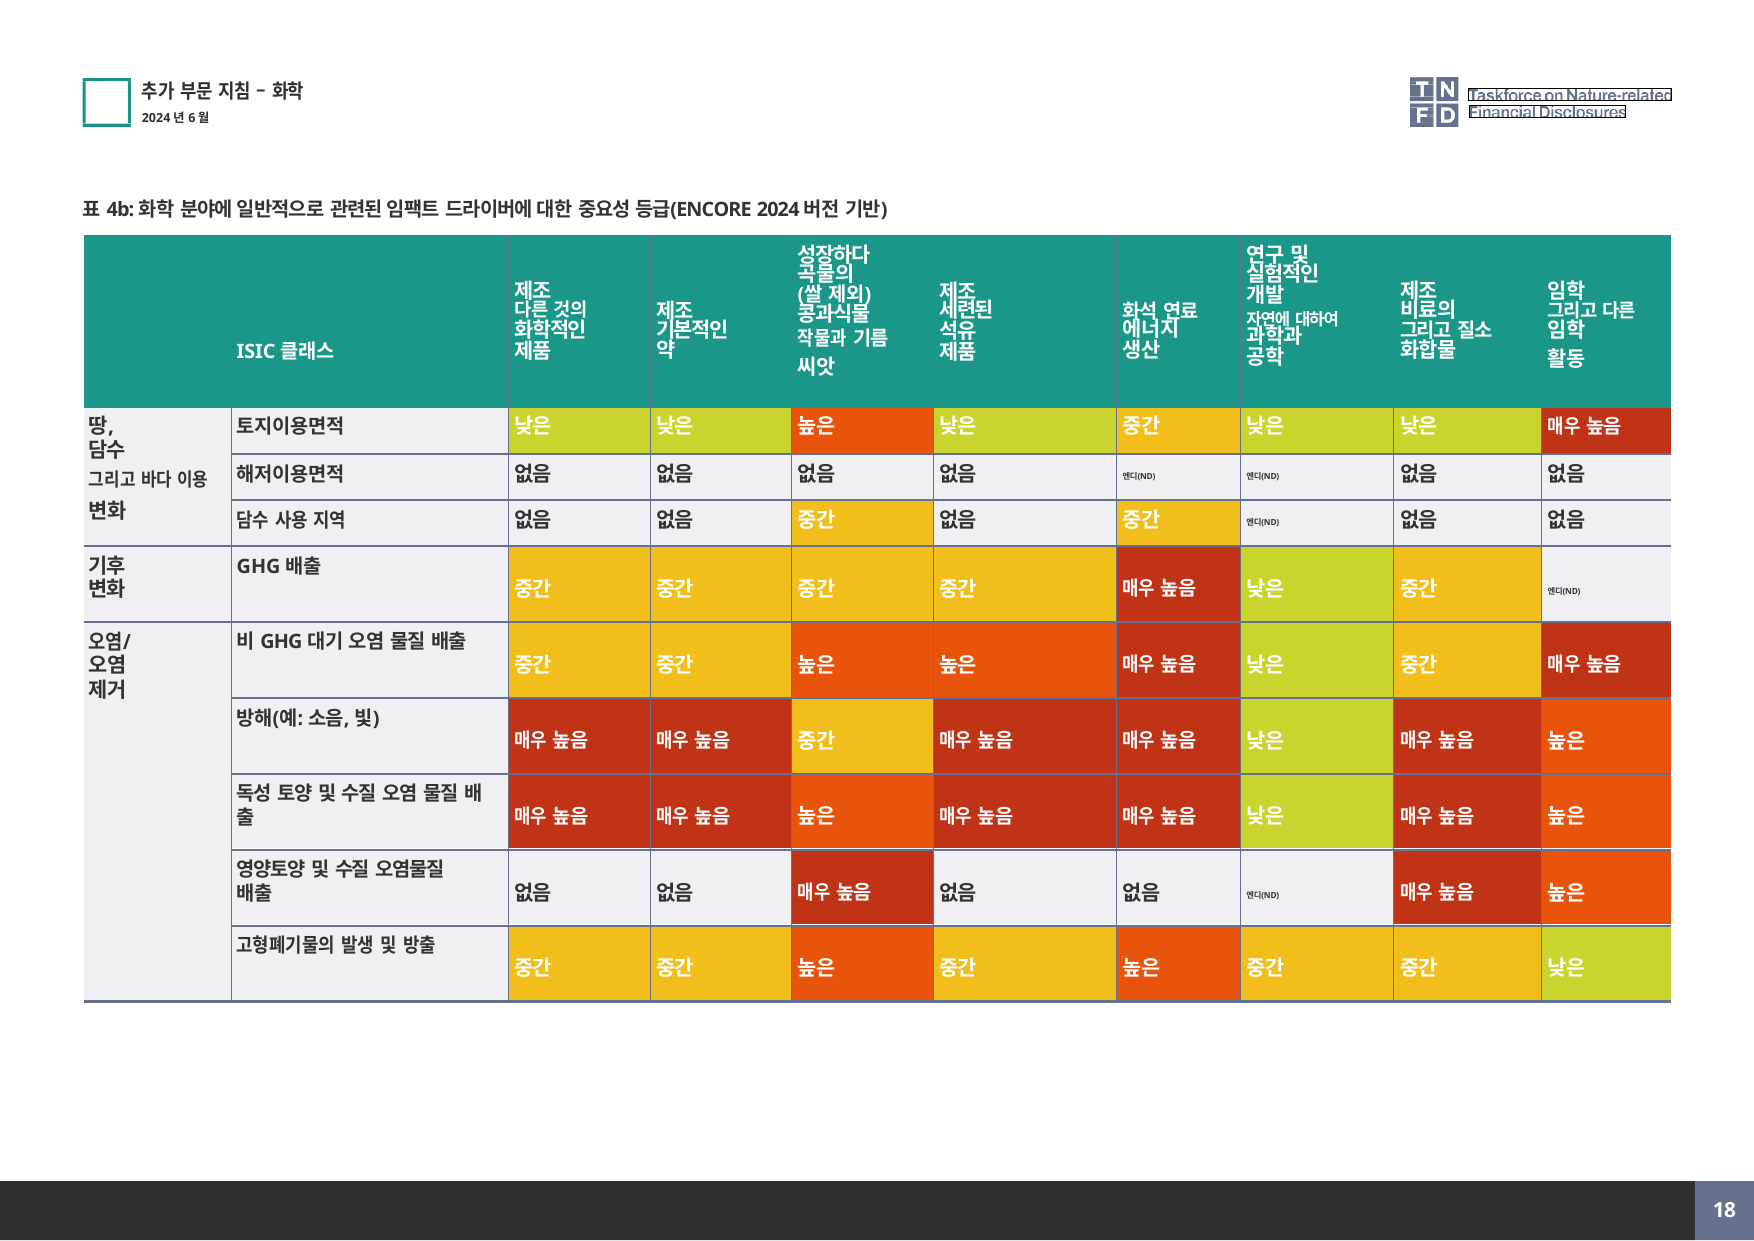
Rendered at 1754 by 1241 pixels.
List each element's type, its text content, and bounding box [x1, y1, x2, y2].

table_cell 매우 높음 [509, 775, 650, 848]
table_cell 매우 높음 [1117, 623, 1240, 697]
table_cell 없음 [1542, 455, 1671, 499]
table_cell 없음 [651, 455, 791, 499]
table_cell 없음 [1117, 851, 1240, 924]
table_cell 오염/ 오염 제거 [84, 623, 231, 1000]
table_header 연구 및 실험적인 개발 자연에 대하여 과학과 공학 [1241, 235, 1393, 408]
table_cell 중간 [934, 927, 1116, 1000]
table_cell 중간 [651, 927, 791, 1000]
table_cell 없음 [934, 455, 1116, 499]
table_cell 엔디(ND) [1241, 455, 1393, 499]
table_cell 높은 [792, 775, 933, 848]
table_cell 담수 사용 지역 [232, 501, 508, 545]
table_cell 낮은 [1394, 408, 1541, 453]
table_cell 비 GHG 대기 오염 물질 배출 [232, 623, 508, 697]
table_header 화석 연료 에너지 생산 [1117, 235, 1240, 408]
table_header 성장하다 곡물의 (쌀 제외) 콩과식물 작물과 기름 씨앗 [792, 235, 933, 408]
table_cell 중간 [509, 927, 650, 1000]
table_cell 낮은 [1241, 547, 1393, 621]
table_header 제조 비료의 그리고 질소 화합물 [1394, 235, 1541, 408]
table_cell 매우 높음 [1394, 851, 1541, 924]
table_cell 중간 [509, 623, 650, 697]
table_cell 매우 높음 [509, 699, 650, 773]
picture [1410, 77, 1459, 127]
table_cell 없음 [509, 501, 650, 545]
table_cell 높은 [1542, 775, 1671, 848]
table_cell 매우 높음 [1117, 547, 1240, 621]
table_cell 중간 [1117, 501, 1240, 545]
table_cell 엔디(ND) [1241, 851, 1393, 924]
table_cell 높은 [934, 623, 1116, 697]
table_cell 낮은 [1241, 408, 1393, 453]
table_cell 매우 높음 [934, 699, 1116, 773]
text 2024년 6월 [1459, 105, 1718, 127]
table_cell GHG 배출 [232, 547, 508, 621]
table_cell 낮은 [1241, 623, 1393, 697]
table_cell 중간 [651, 623, 791, 697]
table_cell 높은 [792, 927, 933, 1000]
table_cell 엔디(ND) [1117, 455, 1240, 499]
table_header 제조 기본적인 약 [651, 235, 791, 408]
table_cell 높은 [1117, 927, 1240, 1000]
table_cell 중간 [792, 699, 933, 773]
table_cell 영양토양 및 수질 오염물질 배출 [232, 851, 508, 924]
table_cell 낮은 [651, 408, 791, 453]
table_cell 매우 높음 [1542, 408, 1671, 453]
table_cell 해저이용면적 [232, 455, 508, 499]
table_header 임학 그리고 다른 임학 활동 [1542, 235, 1671, 408]
table_cell 중간 [651, 547, 791, 621]
table_cell 방해(예: 소음, 빛) [232, 699, 508, 773]
table_cell 고형폐기물의 발생 및 방출 [232, 927, 508, 1000]
table_cell 없음 [509, 851, 650, 924]
table_cell 없음 [1542, 501, 1671, 545]
table_cell 없음 [1394, 455, 1541, 499]
table_cell 기후 변화 [84, 547, 231, 621]
table_cell 매우 높음 [934, 775, 1116, 848]
table_cell 낮은 [1241, 775, 1393, 848]
table_header 제조 다른 것의 화학적인 제품 [509, 235, 650, 408]
table_header [84, 235, 231, 408]
table_cell 높은 [1542, 851, 1671, 924]
table_cell 없음 [1394, 501, 1541, 545]
table_cell 없음 [509, 455, 650, 499]
table_cell 독성 토양 및 수질 오염 물질 배 출 [232, 775, 508, 848]
table_cell 토지이용면적 [232, 408, 508, 453]
picture [82, 78, 131, 127]
table_header 제조 세련된 석유 제품 [934, 235, 1116, 408]
table_cell 낮은 [509, 408, 650, 453]
table_cell 높은 [792, 408, 933, 453]
table_cell 중간 [1394, 623, 1541, 697]
table_cell 매우 높음 [1394, 775, 1541, 848]
table_cell 중간 [1394, 547, 1541, 621]
table_cell 중간 [1241, 927, 1393, 1000]
table_cell 없음 [934, 851, 1116, 924]
table_cell 중간 [934, 547, 1116, 621]
table_cell 매우 높음 [651, 699, 791, 773]
table_cell 매우 높음 [1394, 699, 1541, 773]
table_cell 없음 [934, 501, 1116, 545]
table_cell 중간 [1394, 927, 1541, 1000]
table_cell 엔디(ND) [1241, 501, 1393, 545]
text 2024년 6월 [142, 105, 1410, 127]
table_cell 중간 [792, 501, 933, 545]
table_cell 높은 [1542, 699, 1671, 773]
table_cell 땅, 담수 그리고 바다 이용 변화 [84, 408, 231, 545]
text 추가 부문 지침 ‒ 화학 [142, 71, 1718, 105]
table_cell 중간 [1117, 408, 1240, 453]
table_cell 낮은 [1542, 927, 1671, 1000]
table_cell 매우 높음 [792, 851, 933, 924]
table_cell 없음 [651, 851, 791, 924]
table_cell 매우 높음 [651, 775, 791, 848]
table_cell 중간 [792, 547, 933, 621]
table_cell 매우 높음 [1542, 623, 1671, 697]
table_cell 매우 높음 [1117, 699, 1240, 773]
text 표 4b: 화학 분야에 일반적으로 관련된 임팩트 드라이버에 대한 중요성 등급(ENCORE 2024 버전 기반) [83, 193, 1718, 222]
table_cell 높은 [792, 623, 933, 697]
table_cell 낮은 [1241, 699, 1393, 773]
table_cell 없음 [651, 501, 791, 545]
table_cell 중간 [509, 547, 650, 621]
table_cell 없음 [792, 455, 933, 499]
table_header ISIC 클래스 [232, 235, 508, 408]
table_cell 엔디(ND) [1542, 547, 1671, 621]
table_cell 매우 높음 [1117, 775, 1240, 848]
table_cell 낮은 [934, 408, 1116, 453]
